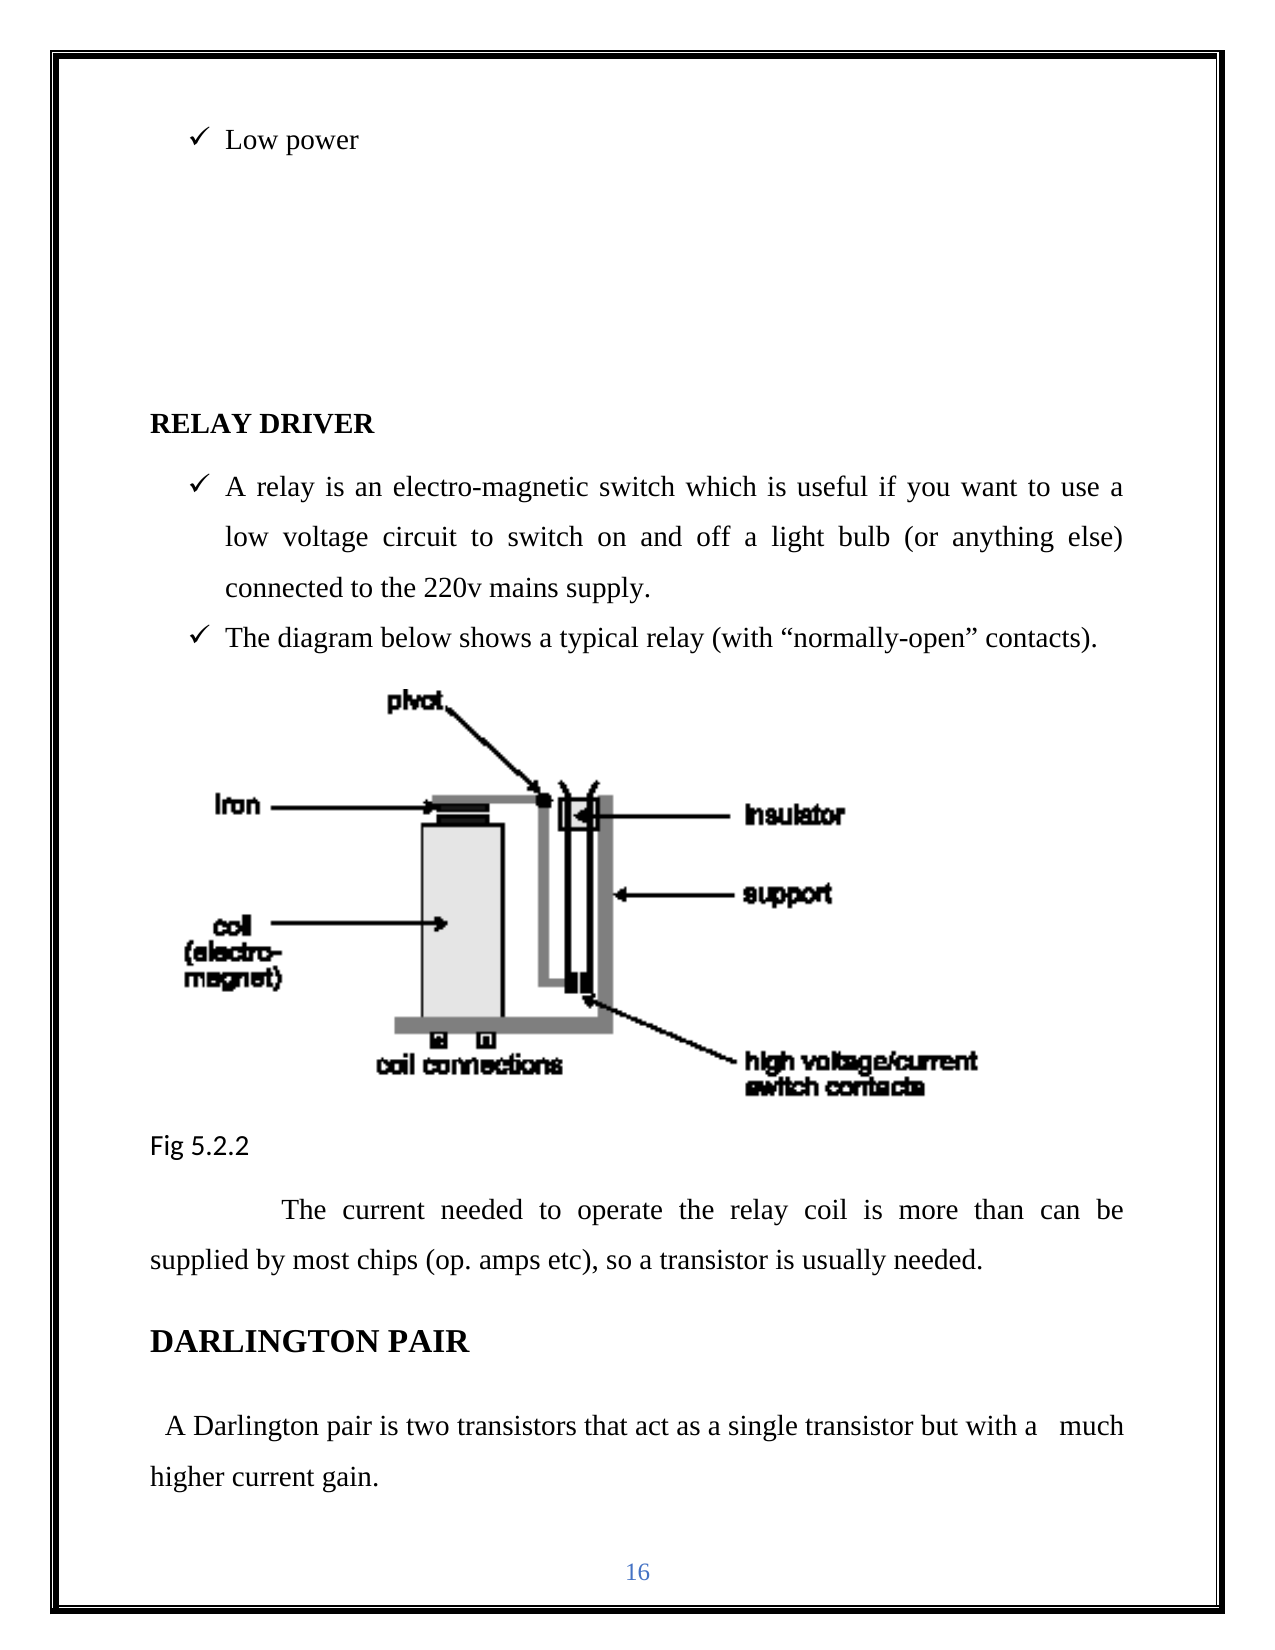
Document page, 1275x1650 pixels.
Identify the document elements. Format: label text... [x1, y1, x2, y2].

picture [150, 689, 1091, 1116]
text RELAY DRIVER [150, 406, 1125, 440]
list Low power [187, 122, 1125, 155]
list A relay is an electro-magnetic switch which is useful if you want to use a low voltage circuit to switch on and off a light bulb (or anything else) connected to the 220v mains supply. [187, 469, 1125, 603]
text A Darlington pair is two transistors that act as a single transistor but with a much higher current gain. [150, 1419, 1125, 1502]
text DARLINGTON PAIR [150, 1332, 1125, 1370]
list The diagram below shows a typical relay (with “normally-open” contacts). [187, 620, 1125, 654]
list The current needed to operate the relay coil is more than can be supplied by most chips (op. amps etc), so a transistor is usually needed. [150, 1202, 1125, 1286]
